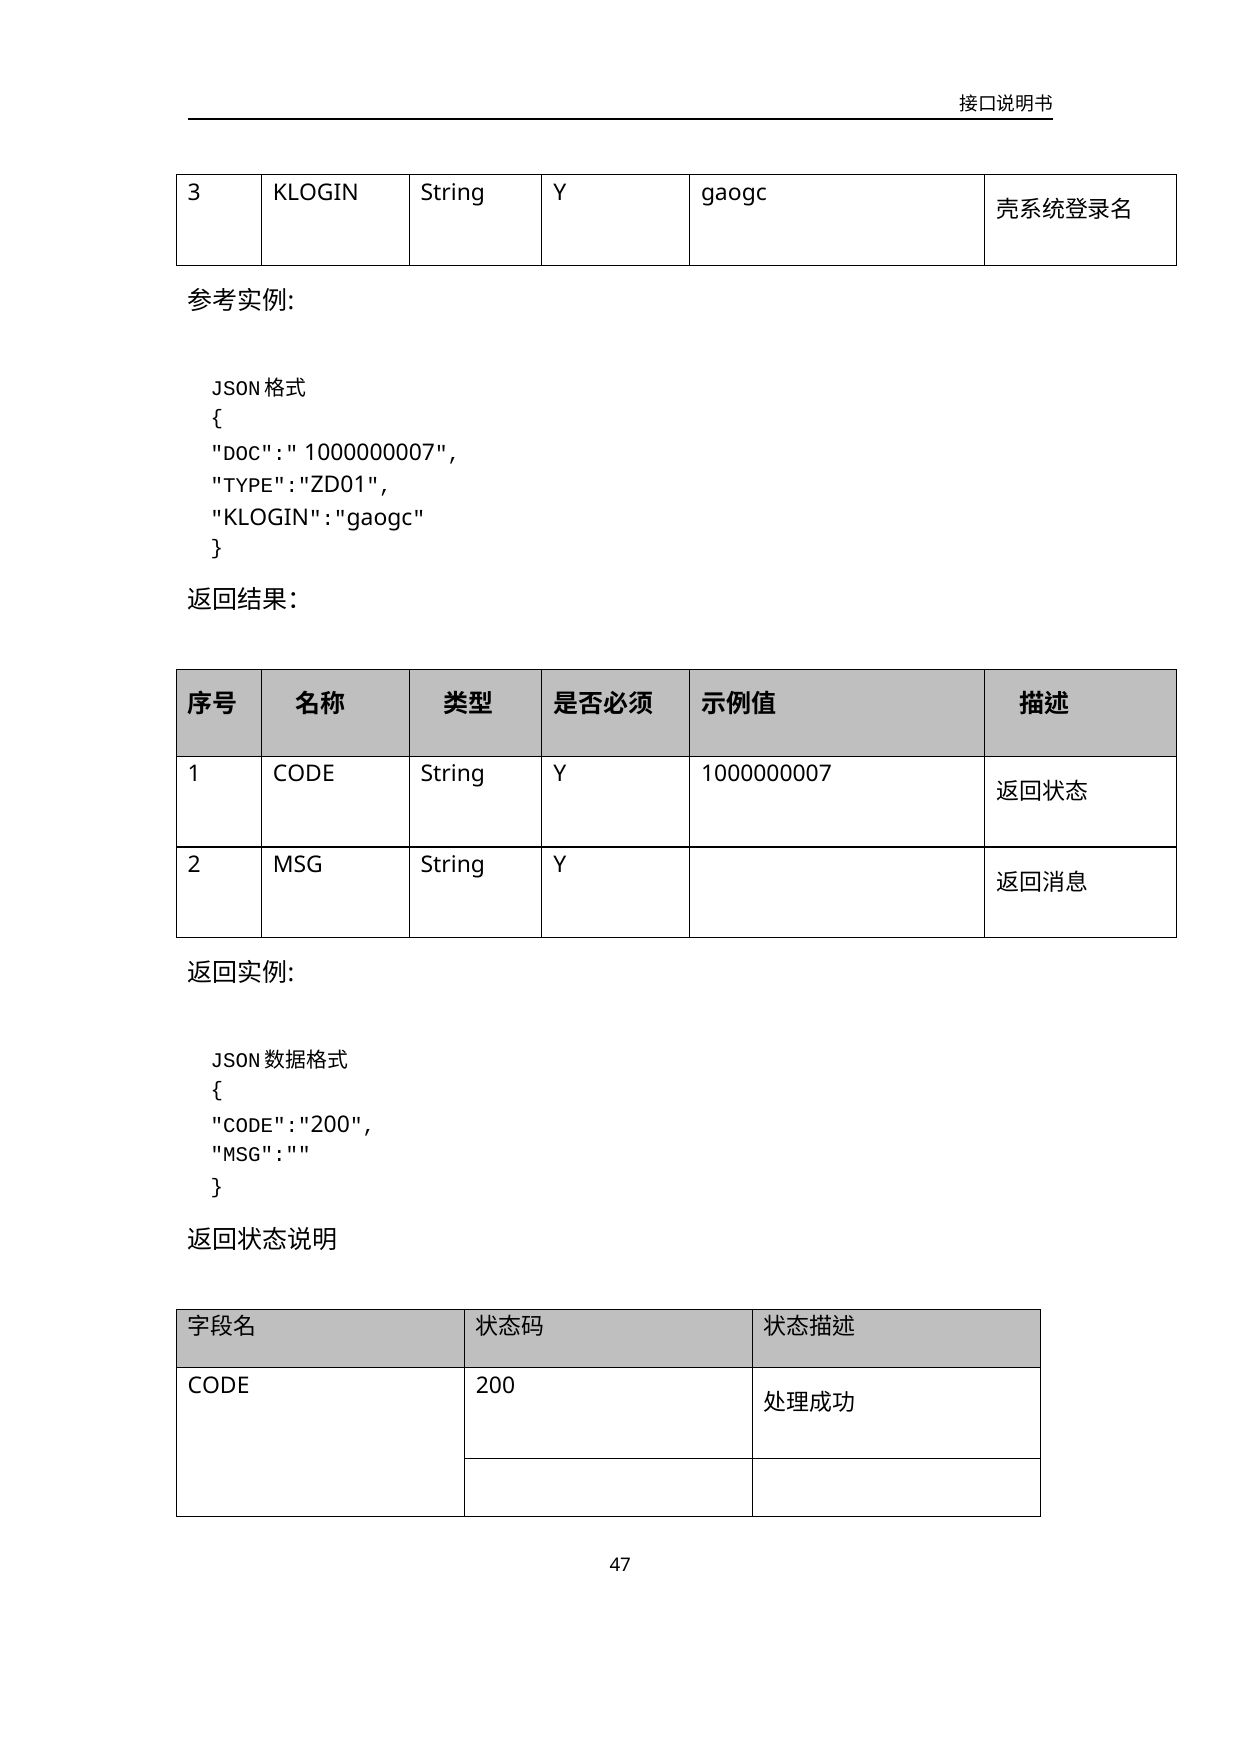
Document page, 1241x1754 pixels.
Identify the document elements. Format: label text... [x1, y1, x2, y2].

text "DOC":" 1000000007", [210, 435, 1053, 467]
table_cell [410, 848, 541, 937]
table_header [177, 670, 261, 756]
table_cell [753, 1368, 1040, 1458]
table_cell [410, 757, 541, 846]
text JSON数据格式 [210, 1042, 1053, 1075]
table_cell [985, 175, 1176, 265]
text { [210, 1075, 1053, 1107]
text "CODE":"200", [210, 1107, 1053, 1140]
text 返回结果： [187, 565, 1053, 630]
text "KLOGIN":"gaogc" [210, 500, 1053, 532]
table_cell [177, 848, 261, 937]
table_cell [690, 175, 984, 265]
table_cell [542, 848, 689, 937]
text 参考实例: [187, 266, 1053, 331]
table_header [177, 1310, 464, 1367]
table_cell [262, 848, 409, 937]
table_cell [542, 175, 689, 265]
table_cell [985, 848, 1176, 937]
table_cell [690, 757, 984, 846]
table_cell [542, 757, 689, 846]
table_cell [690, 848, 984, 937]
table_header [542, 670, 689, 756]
text 返回状态说明 [187, 1205, 1053, 1270]
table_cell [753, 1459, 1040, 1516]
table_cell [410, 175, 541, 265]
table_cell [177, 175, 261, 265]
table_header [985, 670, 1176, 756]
text } [210, 532, 1053, 565]
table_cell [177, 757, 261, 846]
text { [210, 402, 1053, 435]
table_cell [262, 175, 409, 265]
text 返回实例: [187, 938, 1053, 1003]
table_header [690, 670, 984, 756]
text "TYPE":"ZD01", [210, 467, 1053, 500]
text JSON格式 [210, 370, 1053, 402]
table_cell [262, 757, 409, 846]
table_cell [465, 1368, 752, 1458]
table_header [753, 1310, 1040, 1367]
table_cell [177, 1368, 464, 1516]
text "MSG":"" [210, 1140, 1053, 1172]
text } [210, 1172, 1053, 1205]
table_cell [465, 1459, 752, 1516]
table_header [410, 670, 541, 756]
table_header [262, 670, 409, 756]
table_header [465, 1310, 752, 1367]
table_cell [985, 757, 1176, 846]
